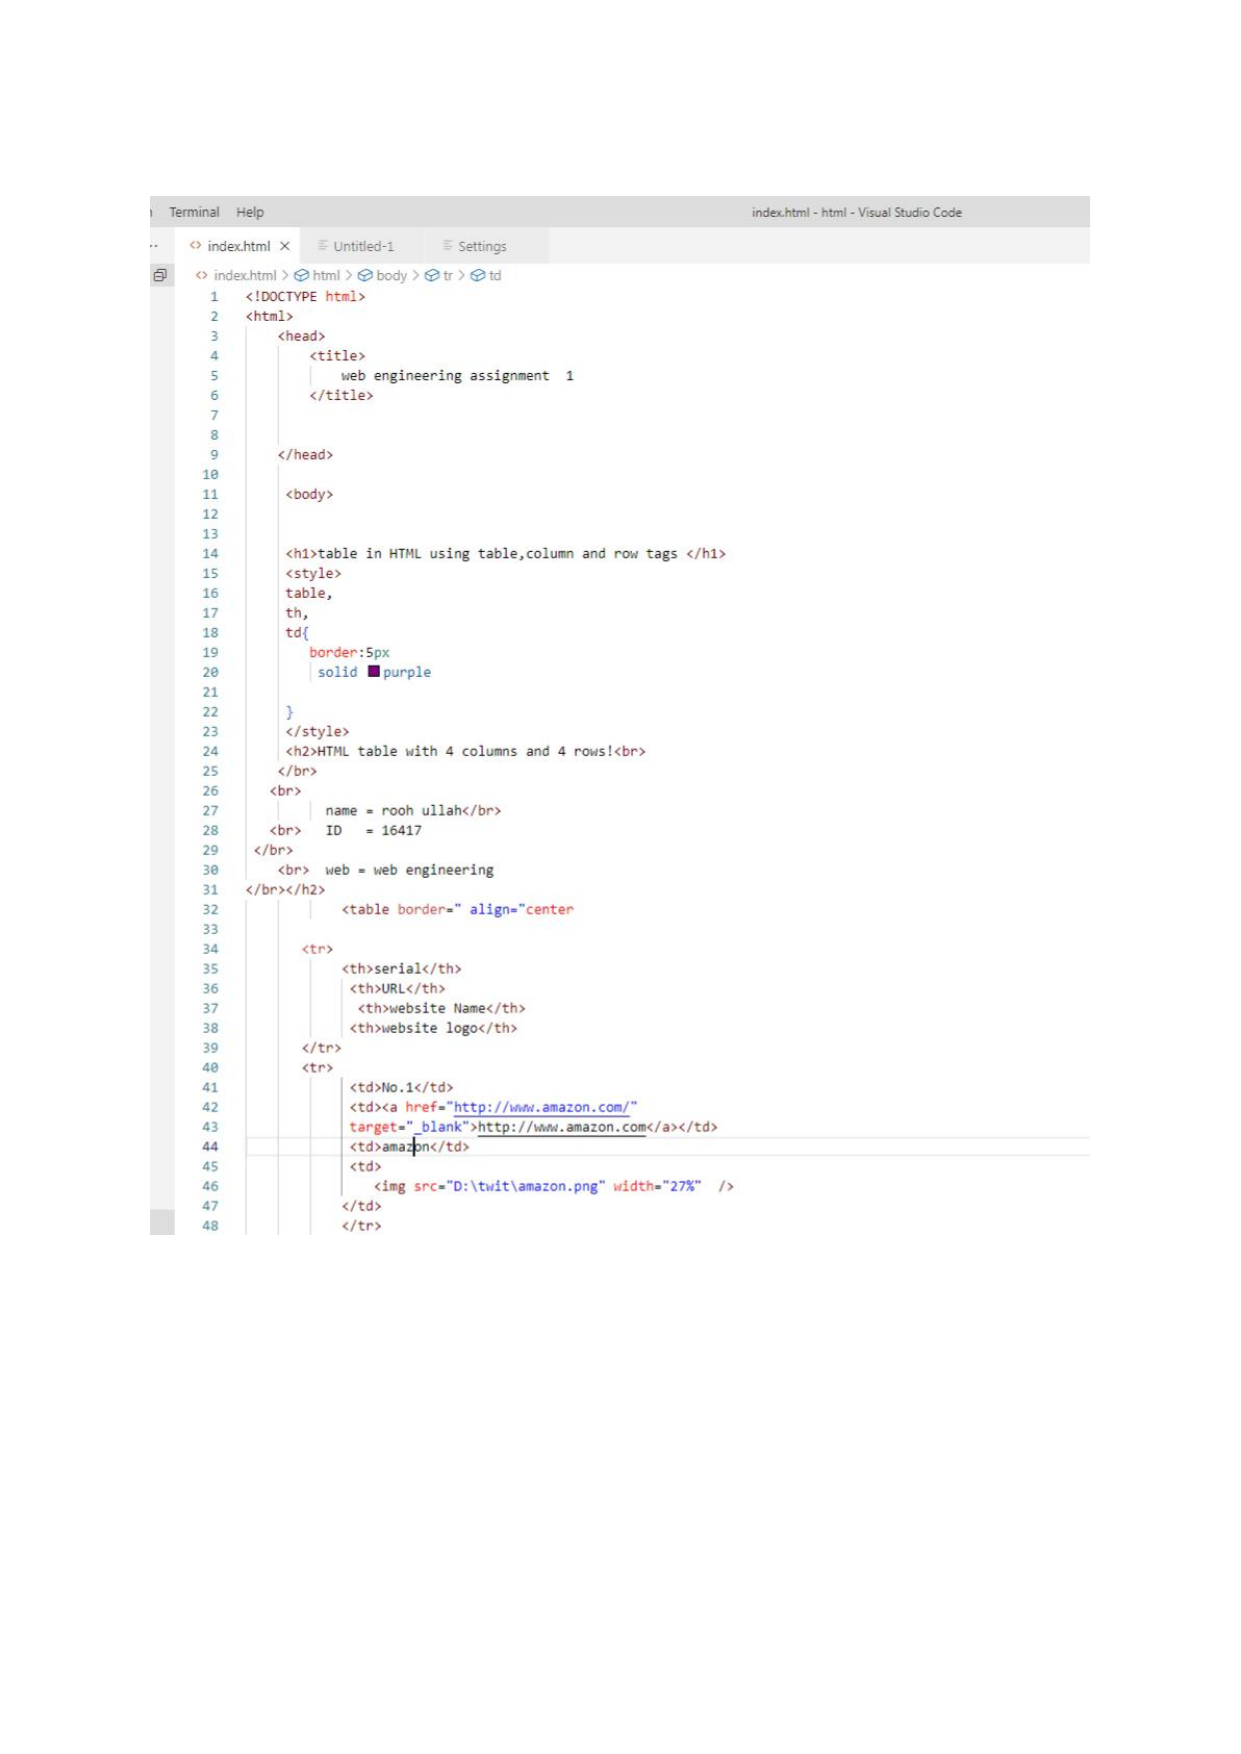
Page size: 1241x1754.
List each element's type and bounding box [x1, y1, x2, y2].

picture [150, 196, 1091, 1235]
